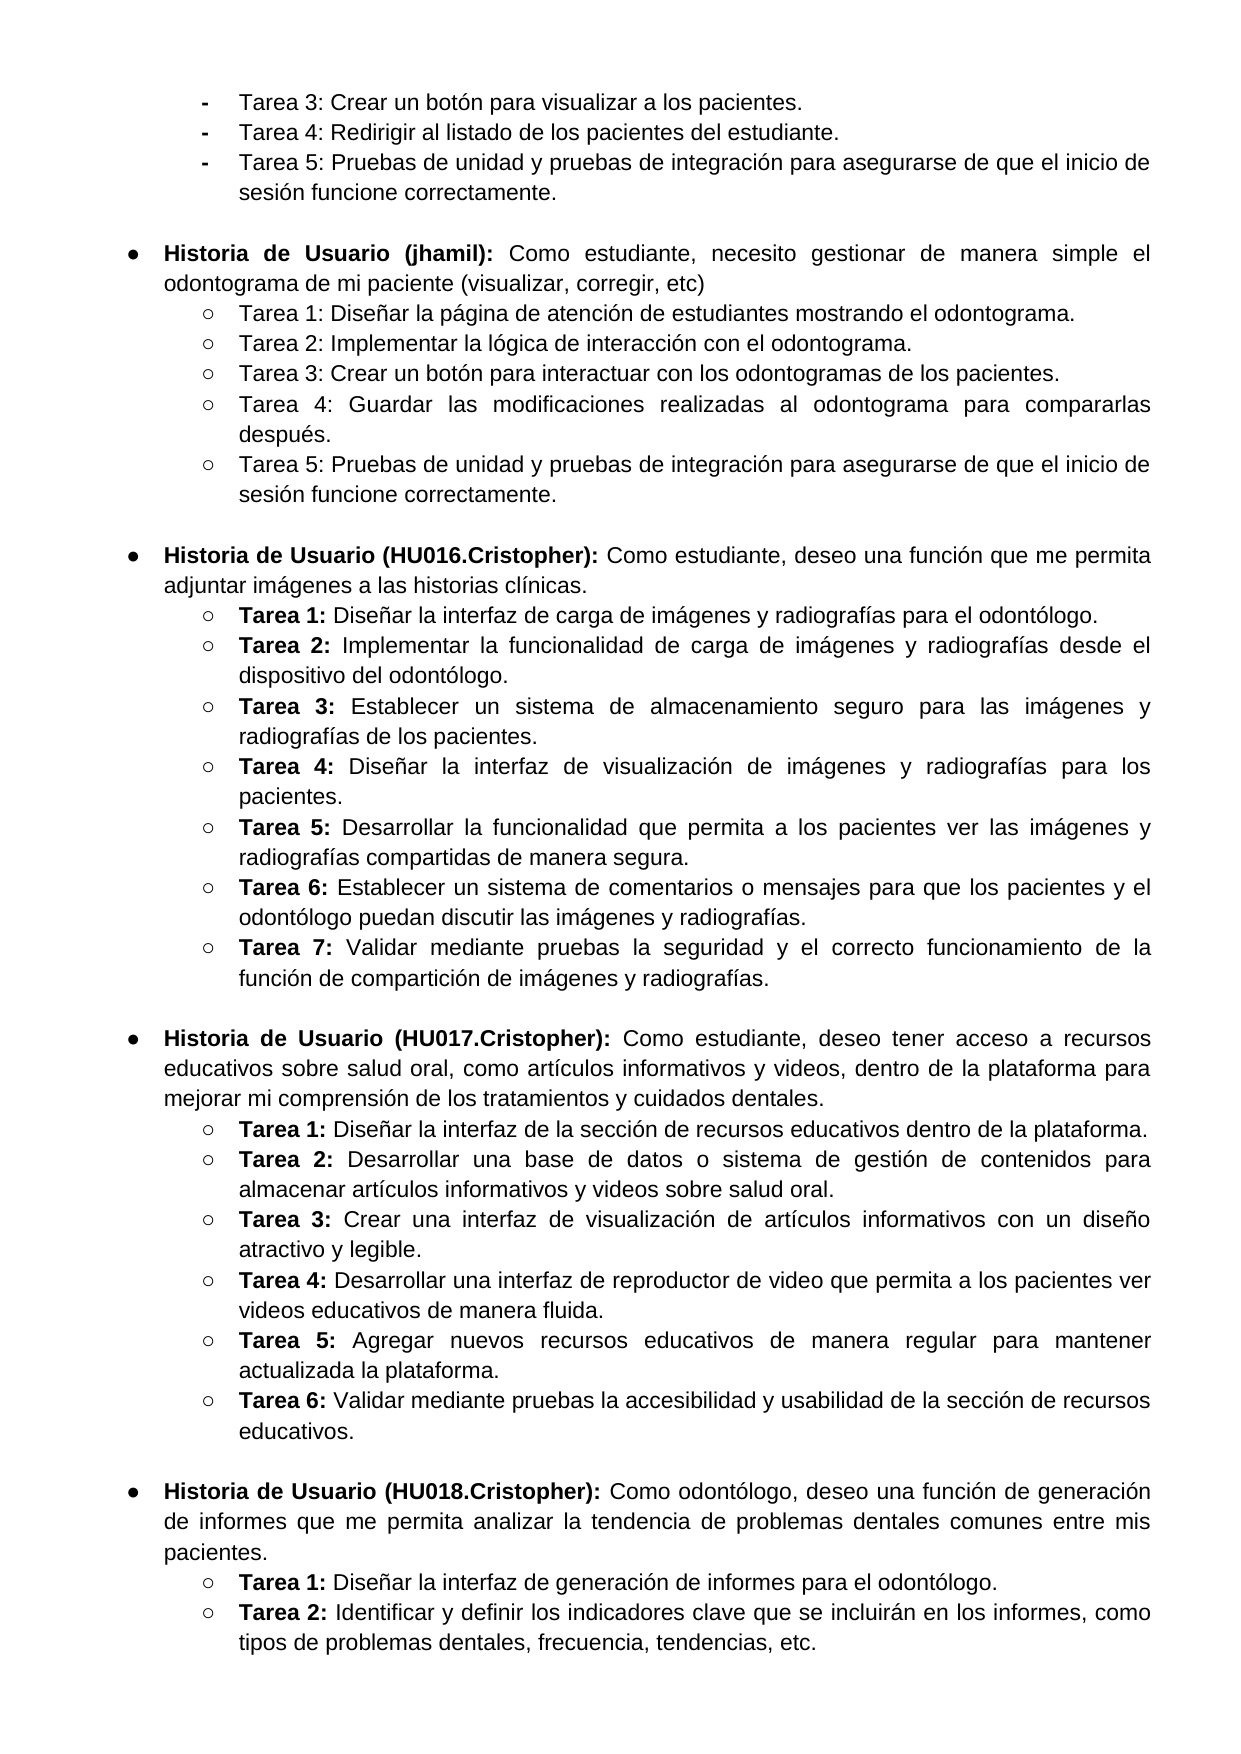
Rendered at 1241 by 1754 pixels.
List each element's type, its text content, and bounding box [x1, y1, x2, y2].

list Tarea 3: Crear una interfaz de visualización de artículos informativos con un diseño atractivo y legible. [201, 1206, 1152, 1263]
list Tarea 2: Implementar la funcionalidad de carga de imágenes y radiografías desde el dispositivo del odontólogo. [201, 632, 1152, 689]
list Tarea 5: Desarrollar la funcionalidad que permita a los pacientes ver las imágenes y radiografías compartidas de manera segura. [201, 813, 1152, 870]
list Tarea 5: Agregar nuevos recursos educativos de manera regular para mantener actualizada la plataforma. [201, 1327, 1152, 1384]
list Tarea 1: Diseñar la interfaz de la sección de recursos educativos dentro de la plataforma. [201, 1116, 1152, 1142]
list Historia de Usuario (HU016.Cristopher): Como estudiante, deseo una función que me permita adjuntar imágenes a las historias clínicas. [126, 542, 1152, 598]
list Tarea 1: Diseñar la interfaz de carga de imágenes y radiografías para el odontólogo. [201, 602, 1152, 628]
list Historia de Usuario (jhamil): Como estudiante, necesito gestionar de manera simple el odontograma de mi paciente (visualizar, corregir, etc) [126, 239, 1152, 296]
list Tarea 7: Validar mediante pruebas la seguridad y el correcto funcionamiento de la función de compartición de imágenes y radiografías. [201, 934, 1152, 991]
list Tarea 2: Identificar y definir los indicadores clave que se incluirán en los informes, como tipos de problemas dentales, frecuencia, tendencias, etc. [201, 1599, 1152, 1656]
list Tarea 4: Diseñar la interfaz de visualización de imágenes y radiografías para los pacientes. [201, 753, 1152, 810]
list Tarea 3: Crear un botón para visualizar a los pacientes. [201, 88, 1152, 115]
list Historia de Usuario (HU017.Cristopher): Como estudiante, deseo tener acceso a recursos educativos sobre salud oral, como artículos informativos y videos, dentro de la plataforma para mejorar mi comprensión de los tratamientos y cuidados dentales. [126, 1025, 1152, 1112]
list Tarea 5: Pruebas de unidad y pruebas de integración para asegurarse de que el inicio de sesión funcione correctamente. [201, 149, 1152, 206]
list Tarea 3: Crear un botón para interactuar con los odontogramas de los pacientes. [201, 360, 1152, 387]
list Tarea 1: Diseñar la página de atención de estudiantes mostrando el odontograma. [201, 300, 1152, 326]
list Tarea 6: Establecer un sistema de comentarios o mensajes para que los pacientes y el odontólogo puedan discutir las imágenes y radiografías. [201, 874, 1152, 931]
list Tarea 3: Establecer un sistema de almacenamiento seguro para las imágenes y radiografías de los pacientes. [201, 693, 1152, 749]
list Tarea 4: Guardar las modificaciones realizadas al odontograma para compararlas después. [201, 391, 1152, 447]
list Tarea 1: Diseñar la interfaz de generación de informes para el odontólogo. [201, 1569, 1152, 1595]
list Historia de Usuario (HU018.Cristopher): Como odontólogo, deseo una función de generación de informes que me permita analizar la tendencia de problemas dentales comunes entre mis pacientes. [126, 1478, 1152, 1565]
list Tarea 4: Redirigir al listado de los pacientes del estudiante. [201, 119, 1152, 145]
list Tarea 4: Desarrollar una interfaz de reproductor de video que permita a los pacientes ver videos educativos de manera fluida. [201, 1267, 1152, 1323]
list Tarea 2: Desarrollar una base de datos o sistema de gestión de contenidos para almacenar artículos informativos y videos sobre salud oral. [201, 1146, 1152, 1202]
list Tarea 2: Implementar la lógica de interacción con el odontograma. [201, 330, 1152, 357]
list Tarea 6: Validar mediante pruebas la accesibilidad y usabilidad de la sección de recursos educativos. [201, 1387, 1152, 1444]
list Tarea 5: Pruebas de unidad y pruebas de integración para asegurarse de que el inicio de sesión funcione correctamente. [201, 451, 1152, 508]
